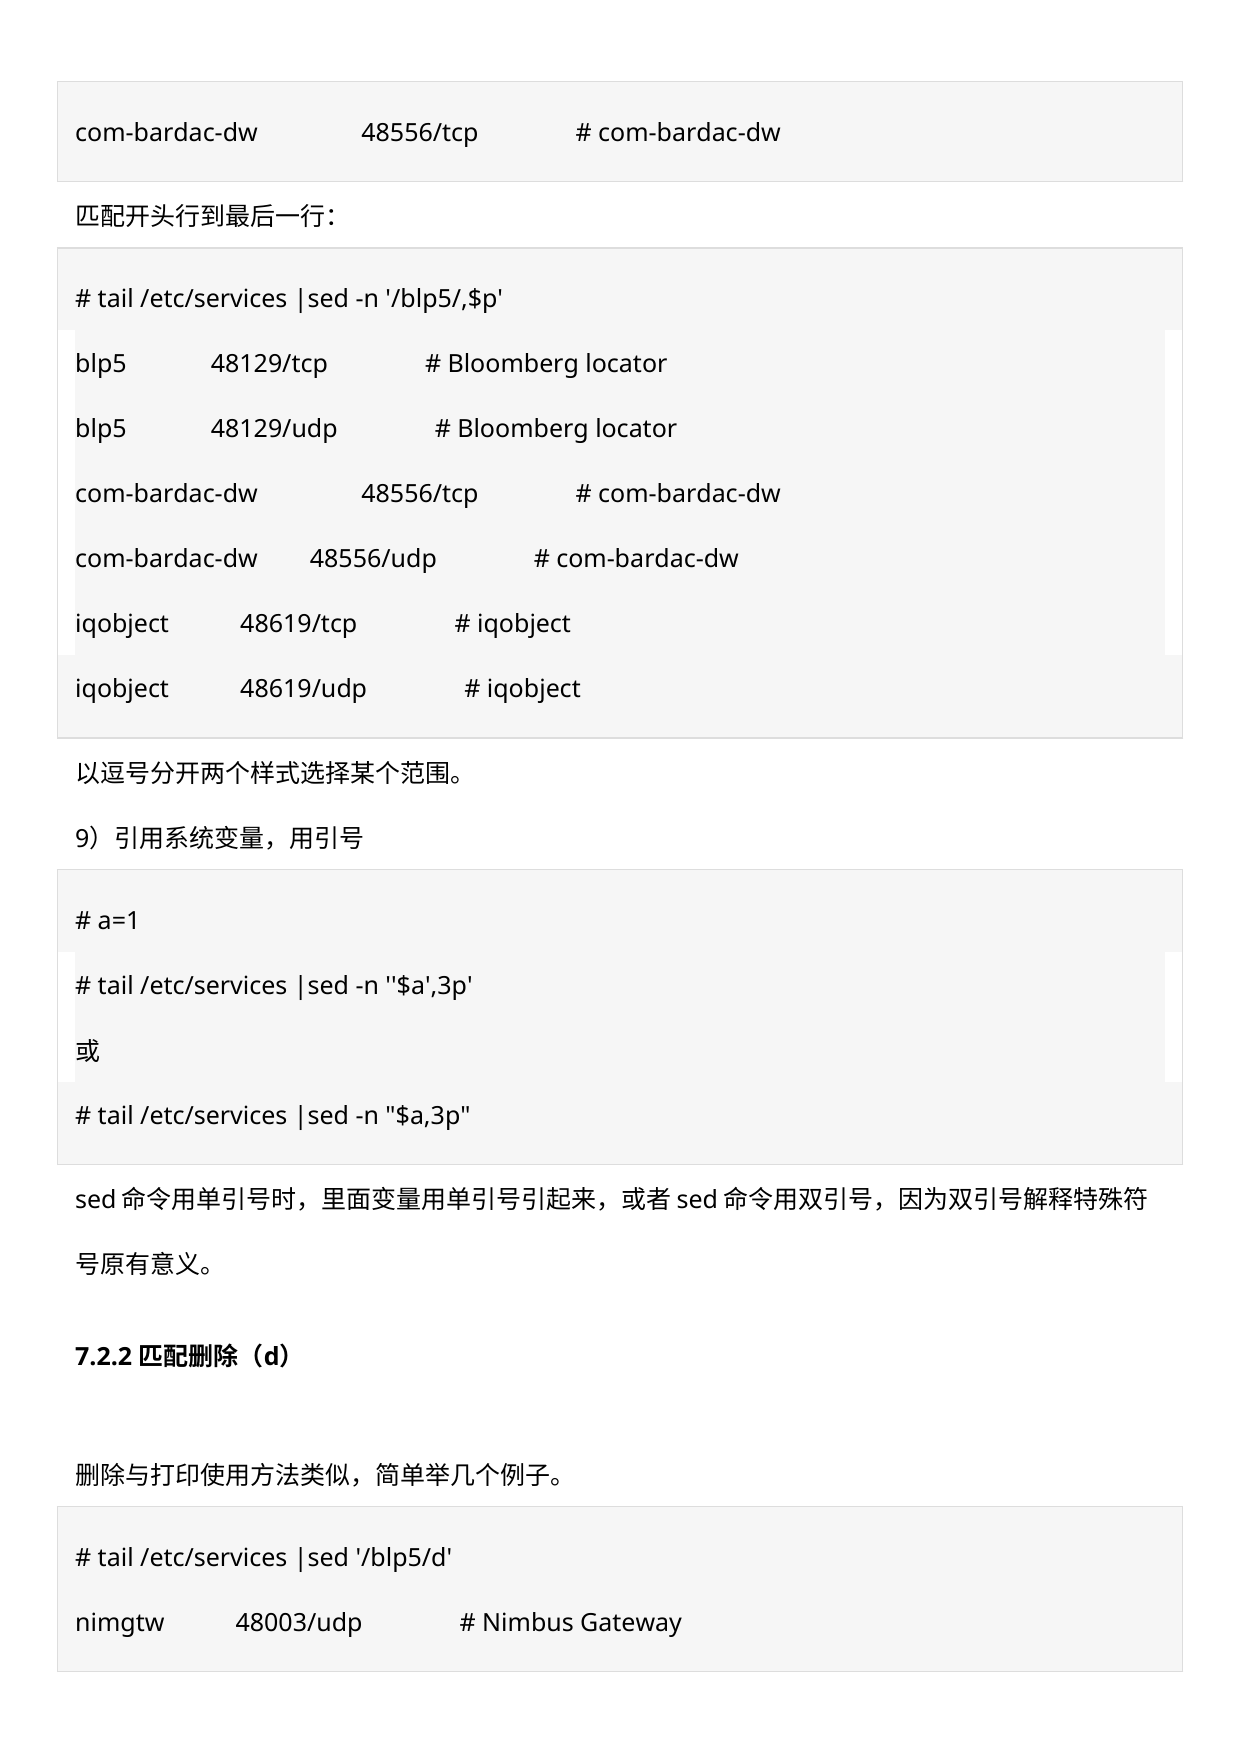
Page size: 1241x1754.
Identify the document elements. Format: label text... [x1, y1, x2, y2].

text iqobject 48619/tcp # iqobject [75, 590, 1165, 637]
text # tail /etc/services |sed '/blp5/d' [58, 1507, 1182, 1571]
text com-bardac-dw 48556/udp # com-bardac-dw [75, 525, 1165, 590]
text com-bardac-dw 48556/tcp # com-bardac-dw [75, 460, 1165, 525]
text 删除与打印使用方法类似，简单举几个例子。 [75, 1441, 1165, 1506]
text sed命令用单引号时，里面变量用单引号引起来，或者sed命令用双引号，因为双引号解释特殊符号原有意义。 [75, 1165, 1165, 1295]
text nimgtw 48003/udp # Nimbus Gateway [58, 1571, 1182, 1671]
text 或 [75, 1017, 1165, 1064]
text # a=1 [58, 870, 1182, 952]
text 9）引用系统变量，用引号 [75, 804, 1165, 869]
text blp5 48129/udp # Bloomberg locator [75, 395, 1165, 460]
text # tail /etc/services |sed -n "$a,3p" [58, 1064, 1182, 1164]
subtitle 7.2.2 匹配删除（d） [75, 1322, 1165, 1387]
text 匹配开头行到最后一行： [75, 182, 1165, 247]
text iqobject 48619/udp # iqobject [58, 637, 1182, 737]
text blp5 48129/tcp # Bloomberg locator [75, 330, 1165, 395]
text 以逗号分开两个样式选择某个范围。 [75, 739, 1165, 804]
text com-bardac-dw 48556/tcp # com-bardac-dw [58, 82, 1182, 181]
text # tail /etc/services |sed -n '/blp5/,$p' [58, 249, 1182, 330]
text # tail /etc/services |sed -n ''$a',3p' [75, 952, 1165, 1017]
